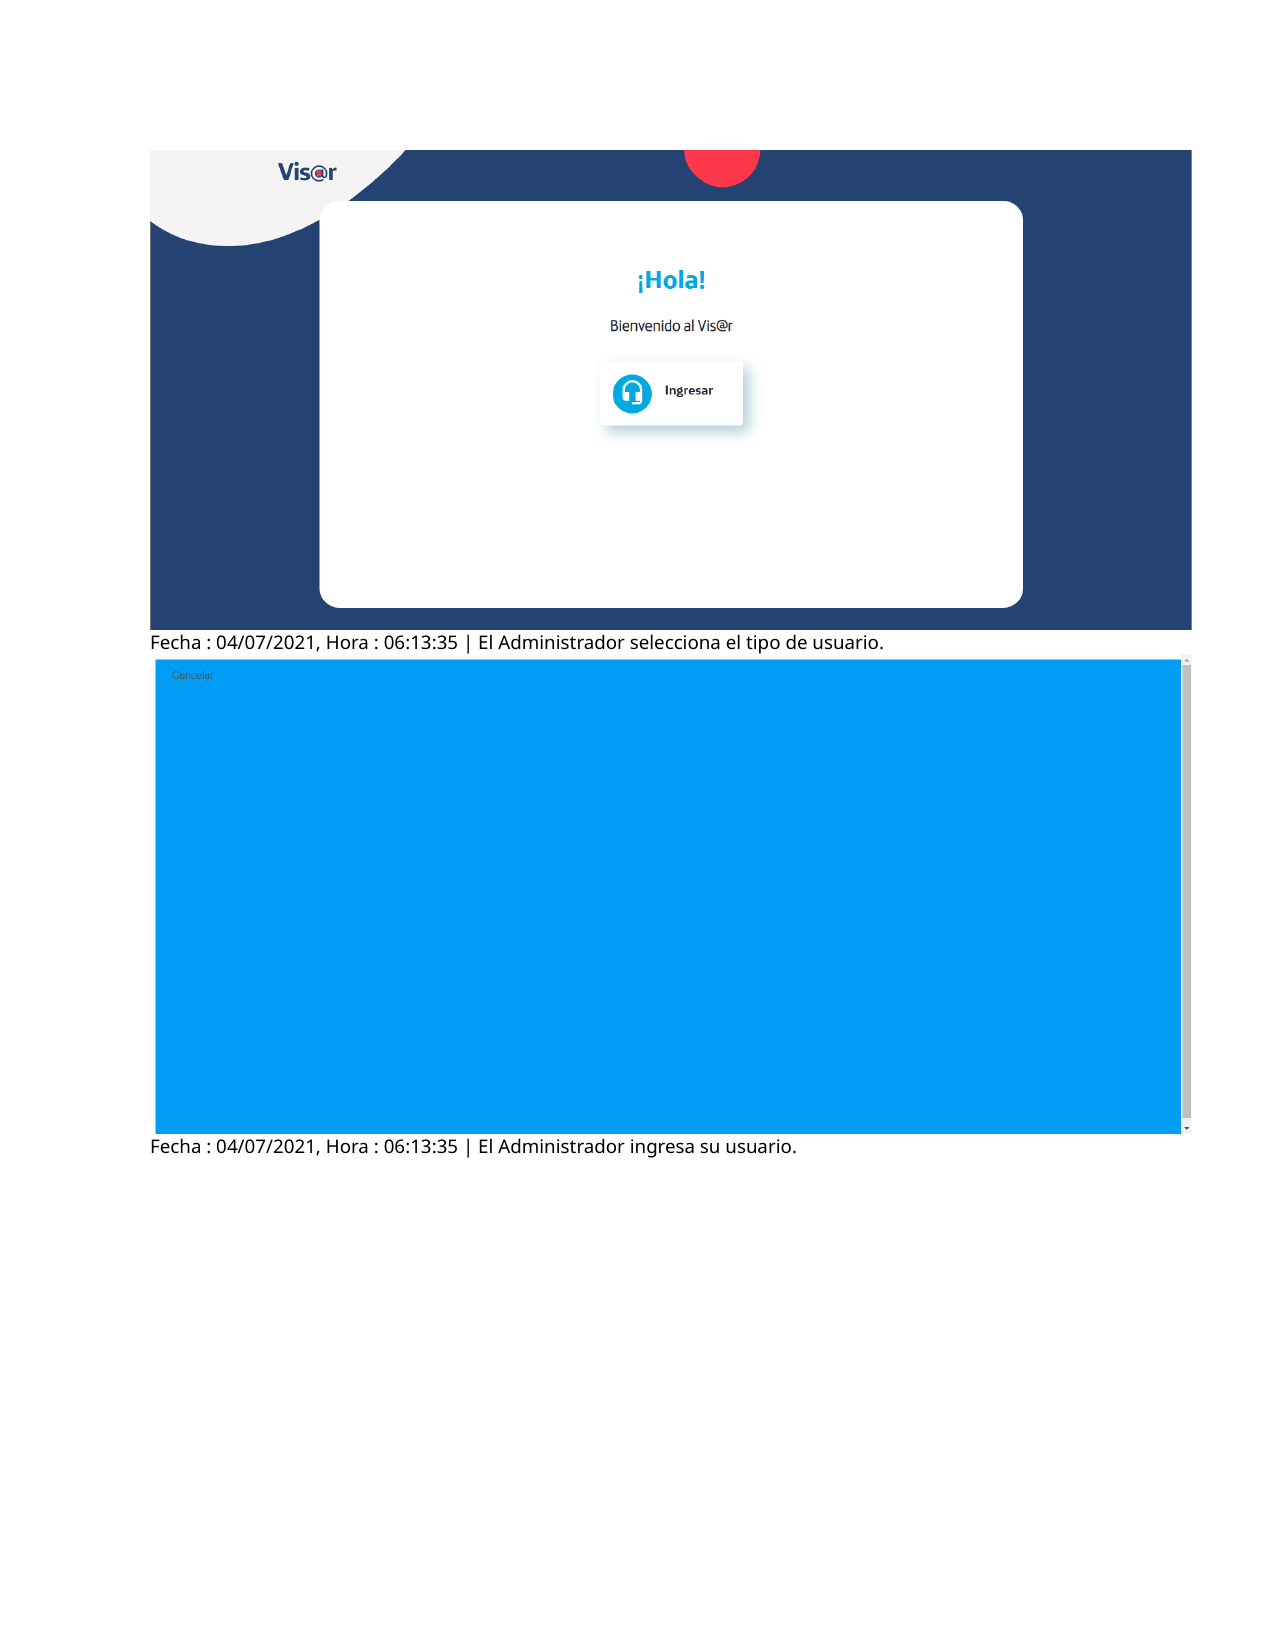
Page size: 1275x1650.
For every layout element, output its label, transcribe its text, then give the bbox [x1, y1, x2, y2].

picture [150, 150, 1192, 630]
picture [150, 654, 1192, 1134]
